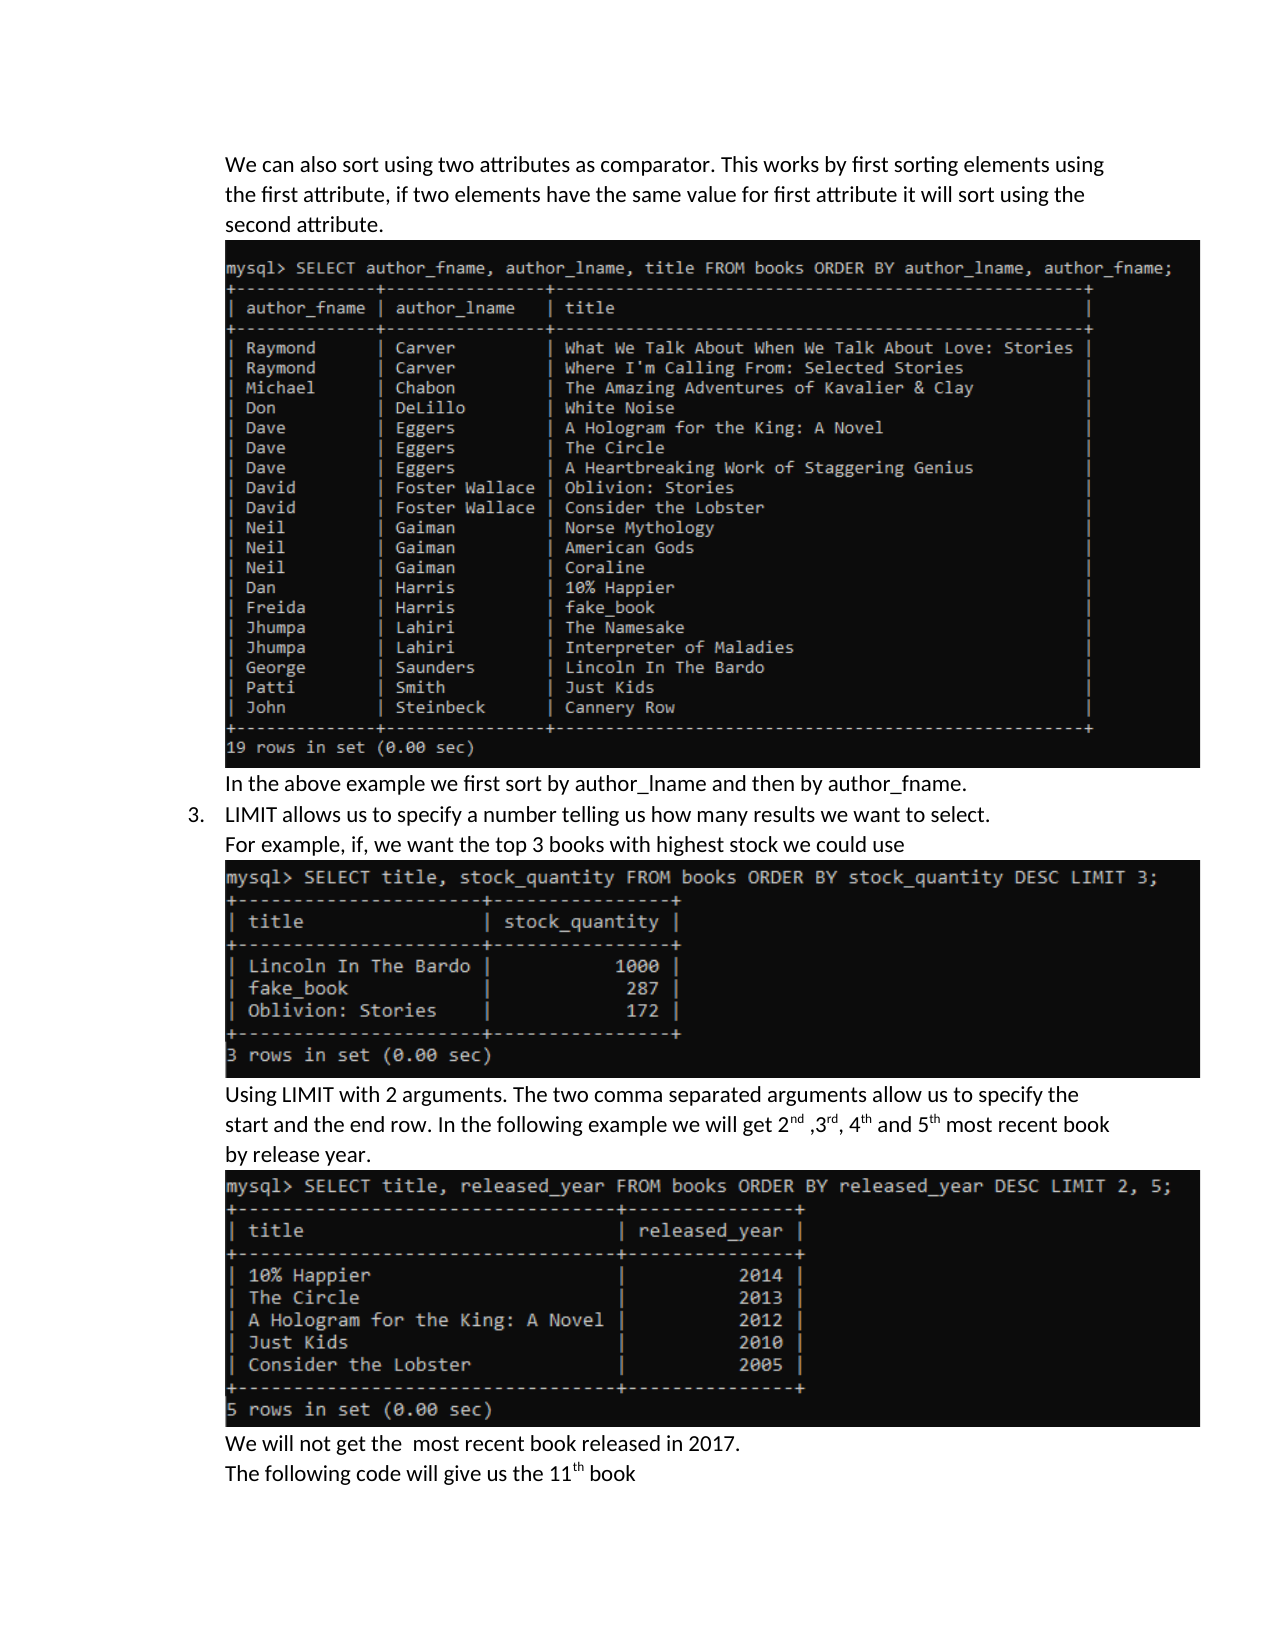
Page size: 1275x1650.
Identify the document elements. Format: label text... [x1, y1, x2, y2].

list We can also sort using two attributes as comparator. This works by first sorting elements using the first attribute, if two elements have the same value for first attribute it will sort using the second attribute. [225, 150, 1125, 238]
list Using LIMIT with 2 arguments. The two comma separated arguments allow us to specify the start and the end row. In the following example we will get 2nd ,3rd, 4th and 5th most recent book by release year. [225, 1080, 1125, 1168]
list We will not get the most recent book released in 2017. [225, 1429, 1125, 1457]
list LIMIT allows us to specify a number telling us how many results we want to select. [187, 800, 1125, 828]
picture [225, 240, 1200, 768]
list The following code will give us the 11th book [225, 1459, 1125, 1487]
list For example, if, we want the top 3 books with highest stock we could use [225, 830, 1125, 858]
picture [225, 860, 1200, 1078]
picture [225, 1170, 1200, 1427]
list In the above example we first sort by author_lname and then by author_fname. [225, 769, 1125, 797]
